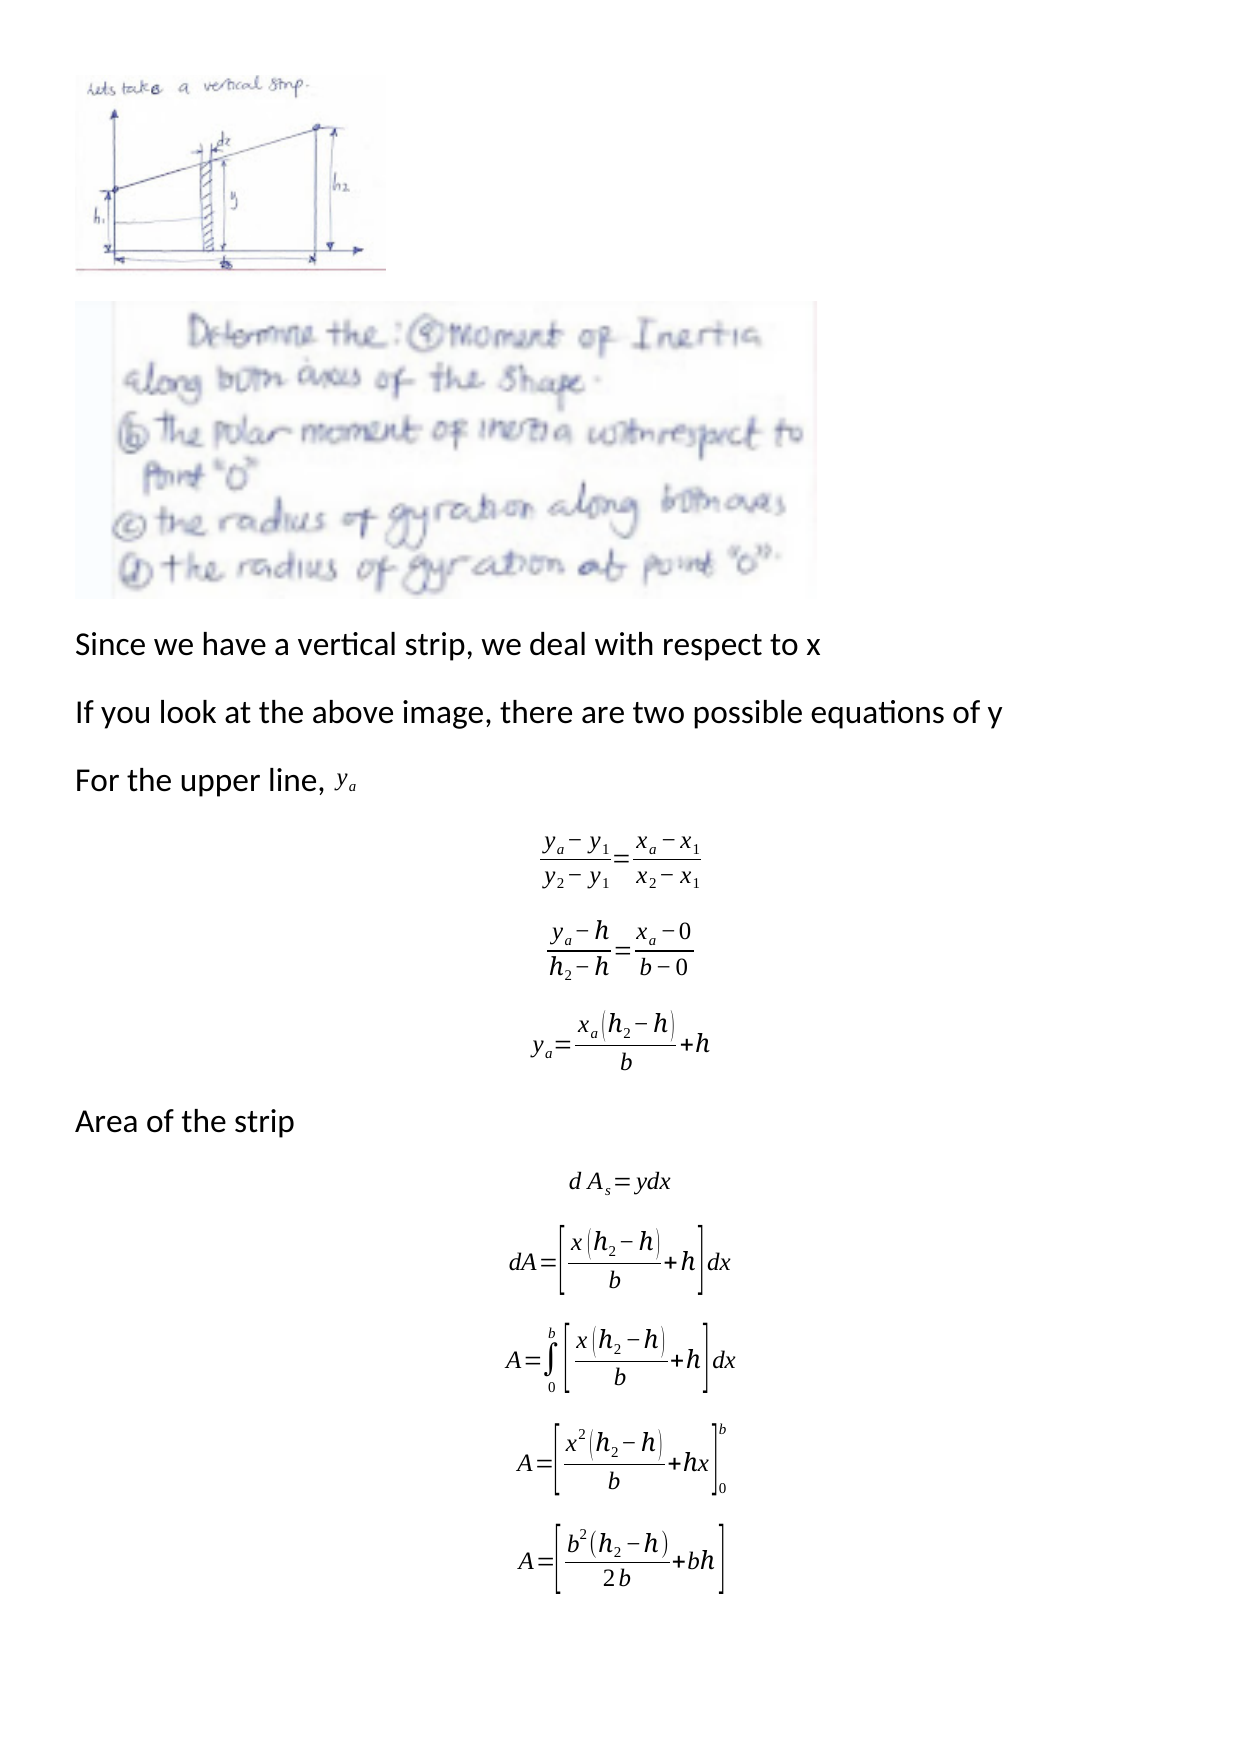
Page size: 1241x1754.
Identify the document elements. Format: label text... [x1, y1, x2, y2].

text Since we have a vertical strip, we deal with respect to x [75, 623, 1165, 664]
picture [75, 75, 386, 277]
text For the upper line, [75, 759, 1165, 799]
text If you look at the above image, there are two possible equations of y [75, 691, 1165, 732]
text Area of the strip [75, 1100, 1165, 1141]
picture [75, 301, 818, 599]
